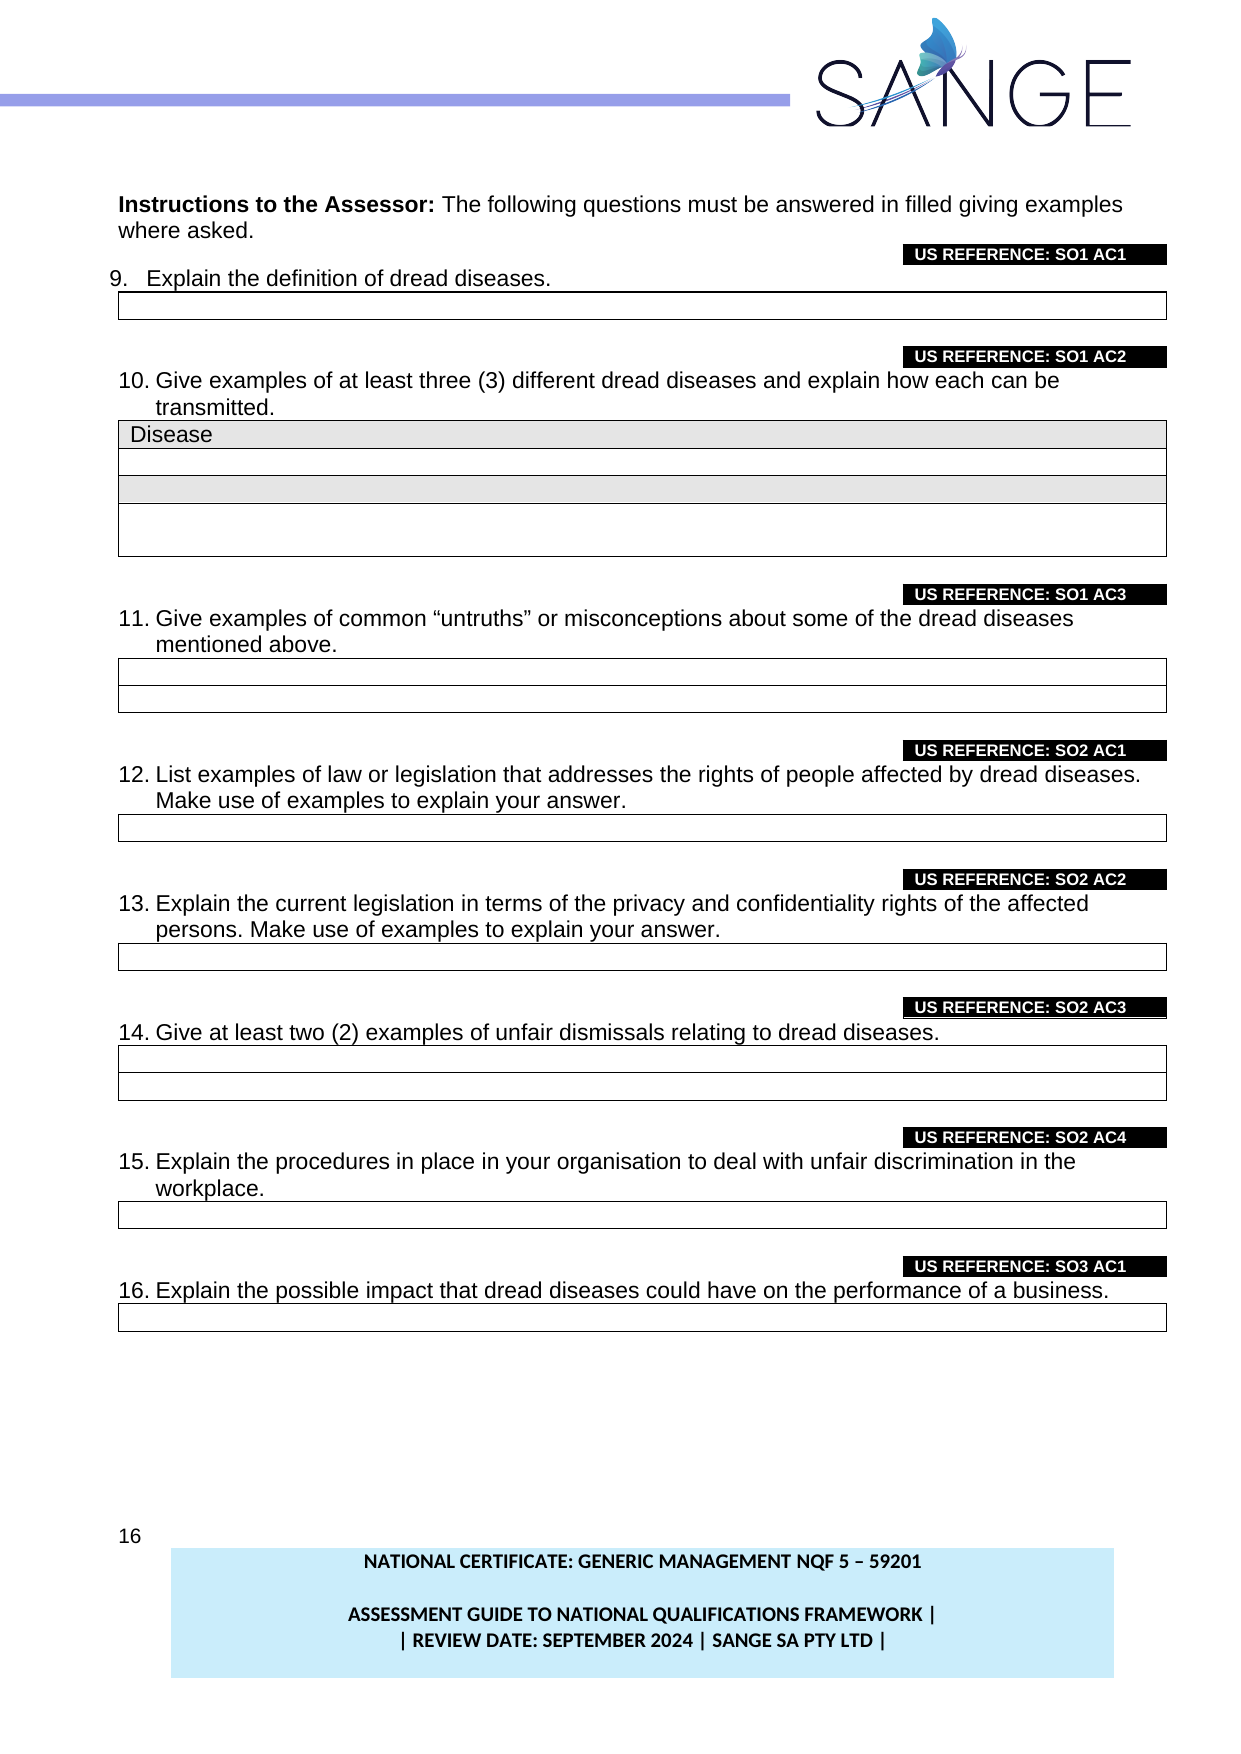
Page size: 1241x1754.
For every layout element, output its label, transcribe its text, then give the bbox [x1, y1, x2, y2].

list Explain the current legislation in terms of the privacy and confidentiality rights of the affected persons. Make use of examples to explain your answer. [118, 890, 1167, 942]
table_header US REFERENCE: SO2 AC1 [904, 741, 1166, 760]
table_header [119, 1202, 1166, 1228]
table_cell [119, 504, 1166, 556]
table_header US REFERENCE: SO2 AC4 [904, 1128, 1166, 1147]
list Give examples of at least three (3) different dread diseases and explain how each can be transmitted. [118, 367, 1167, 420]
table_header [119, 659, 1166, 685]
list Give at least two (2) examples of unfair dismissals relating to dread diseases. [118, 1018, 1167, 1045]
table_header US REFERENCE: SO3 AC1 [904, 1257, 1166, 1276]
text Instructions to the Assessor: The following questions must be answered in filled giving examples where asked. [118, 191, 1167, 244]
table_cell [119, 1073, 1166, 1099]
table_cell [119, 476, 1166, 502]
table_header [119, 293, 1166, 319]
table_header [119, 815, 1166, 841]
table_header [119, 1304, 1166, 1331]
table_cell [119, 686, 1166, 712]
list Explain the procedures in place in your organisation to deal with unfair discrimination in the workplace. [118, 1148, 1167, 1201]
table_header US REFERENCE: SO1 AC3 [904, 585, 1166, 604]
table_header US REFERENCE: SO2 AC3 [904, 998, 1166, 1017]
list Explain the possible impact that dread diseases could have on the performance of a business. [118, 1277, 1167, 1303]
table_header [119, 1046, 1166, 1072]
table_cell [119, 449, 1166, 475]
table_header US REFERENCE: SO2 AC2 [904, 870, 1166, 889]
list Explain the definition of dread diseases. [109, 265, 1167, 291]
picture [816, 17, 1131, 127]
table_header [119, 944, 1166, 970]
list Give examples of common “untruths” or misconceptions about some of the dread diseases mentioned above. [118, 605, 1167, 657]
table_header Disease [119, 421, 1166, 448]
table_header US REFERENCE: SO1 AC1 [904, 245, 1166, 264]
list List examples of law or legislation that addresses the rights of people affected by dread diseases. Make use of examples to explain your answer. [118, 761, 1167, 814]
table_header US REFERENCE: SO1 AC2 [904, 347, 1166, 366]
